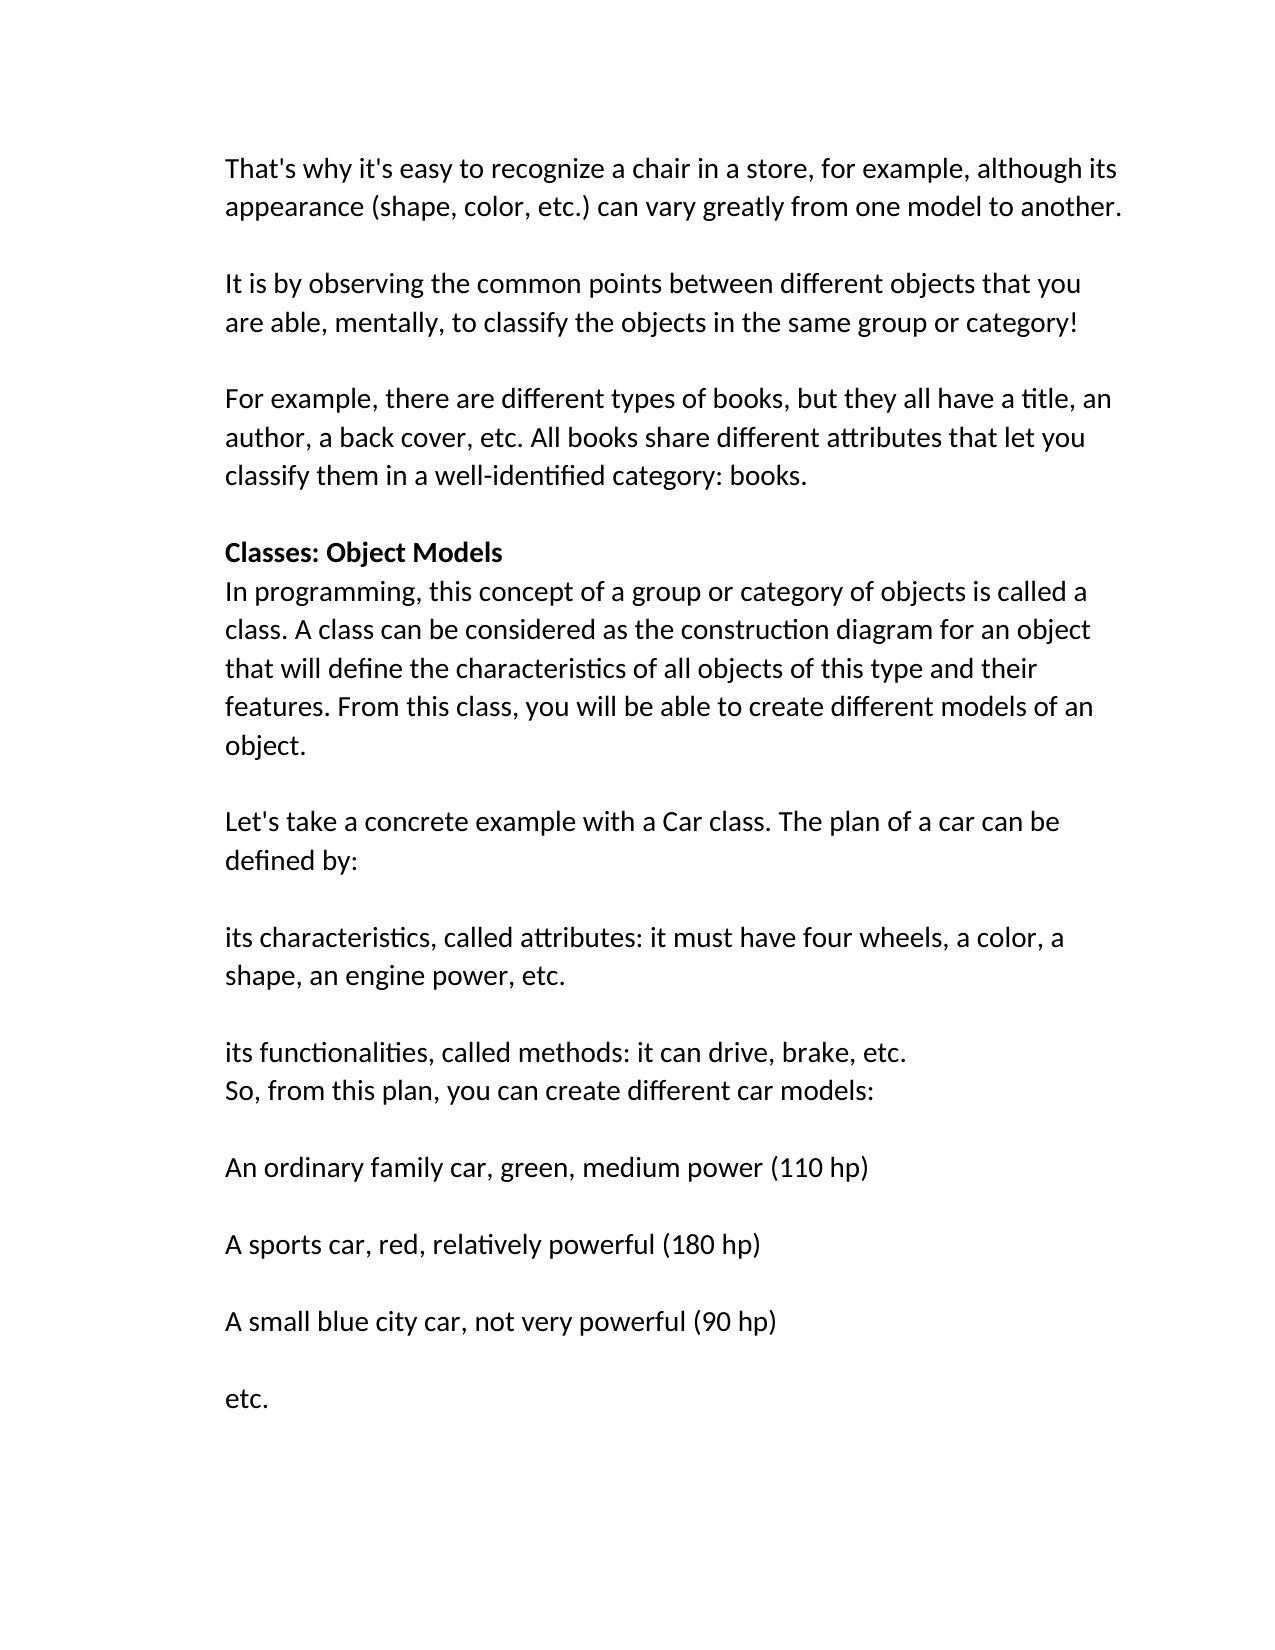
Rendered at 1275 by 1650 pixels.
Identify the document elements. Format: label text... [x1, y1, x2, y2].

list An ordinary family car, green, medium power (110 hp) [225, 1149, 1125, 1185]
list In programming, this concept of a group or category of objects is called a class. A class can be considered as the construction diagram for an object that will define the characteristics of all objects of this type and their features. From this class, you will be able to create different models of an object. [225, 573, 1125, 762]
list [225, 150, 1125, 224]
list A sports car, red, relatively powerful (180 hp) [225, 1226, 1125, 1262]
list Classes: Object Models [225, 534, 1125, 570]
list its characteristics, called attributes: it must have four wheels, a color, a shape, an engine power, etc. [225, 919, 1125, 993]
list For example, there are different types of books, but they all have a title, an author, a back cover, etc. All books share different attributes that let you classify them in a well-identified category: books. [225, 381, 1125, 493]
list Let's take a concrete example with a Car class. The plan of a car can be defined by: [225, 803, 1125, 877]
list A small blue city car, not very powerful (90 hp) [225, 1303, 1125, 1339]
list its functionalities, called methods: it can drive, brake, etc. [225, 1034, 1125, 1070]
list So, from this plan, you can create different car models: [225, 1072, 1125, 1108]
list It is by observing the common points between different objects that you are able, mentally, to classify the objects in the same group or category! [225, 265, 1125, 339]
list etc. [225, 1380, 1125, 1416]
